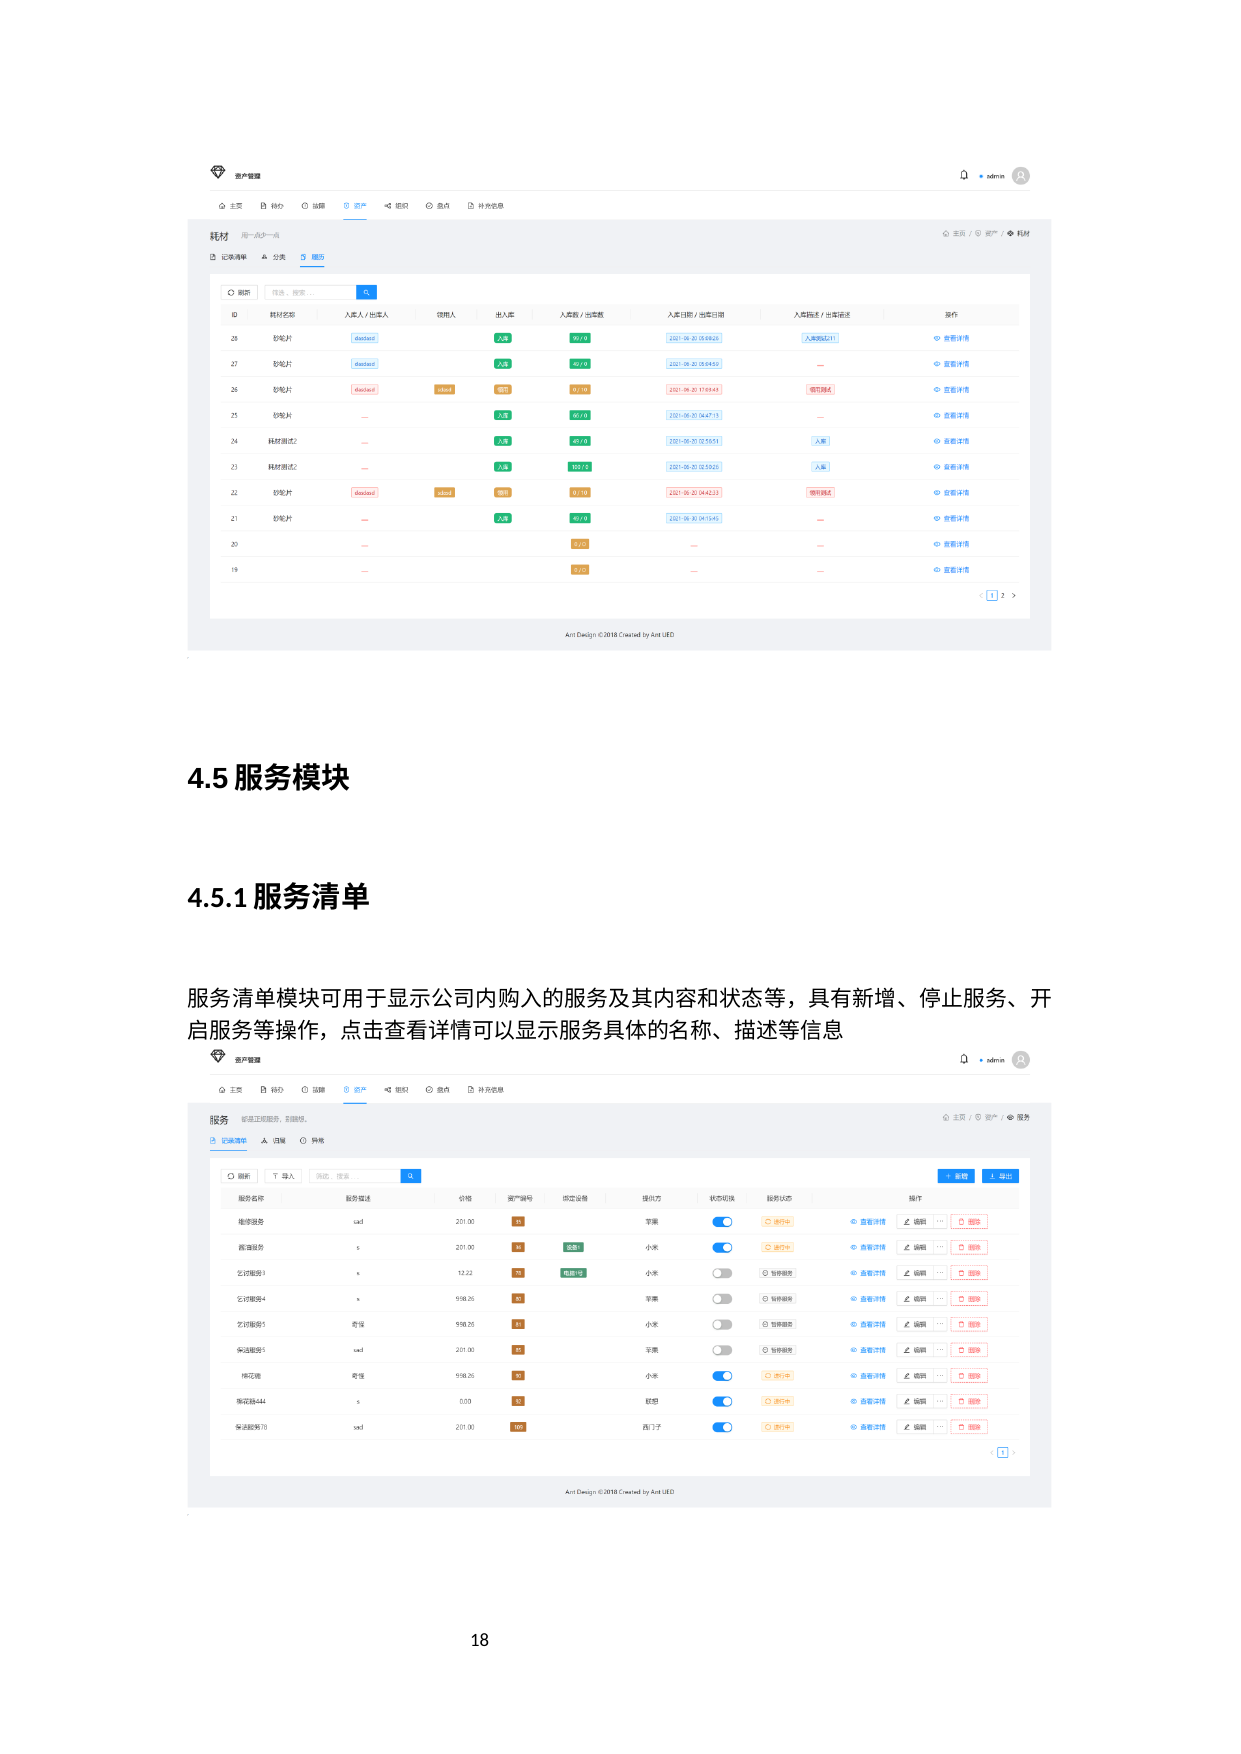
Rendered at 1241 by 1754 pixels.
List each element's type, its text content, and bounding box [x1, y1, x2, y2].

picture [187, 1045, 1052, 1517]
subtitle 4.5.1服务清单 [187, 862, 1053, 927]
picture [187, 162, 1052, 660]
subtitle 4.5服务模块 [187, 744, 1053, 809]
text 服务清单模块可用于显示公司内购入的服务及其内容和状态等，具有新增、停止服务、开启服务等操作，点击查看详情可以显示服务具体的名称、描述等信息 [187, 981, 1053, 1046]
